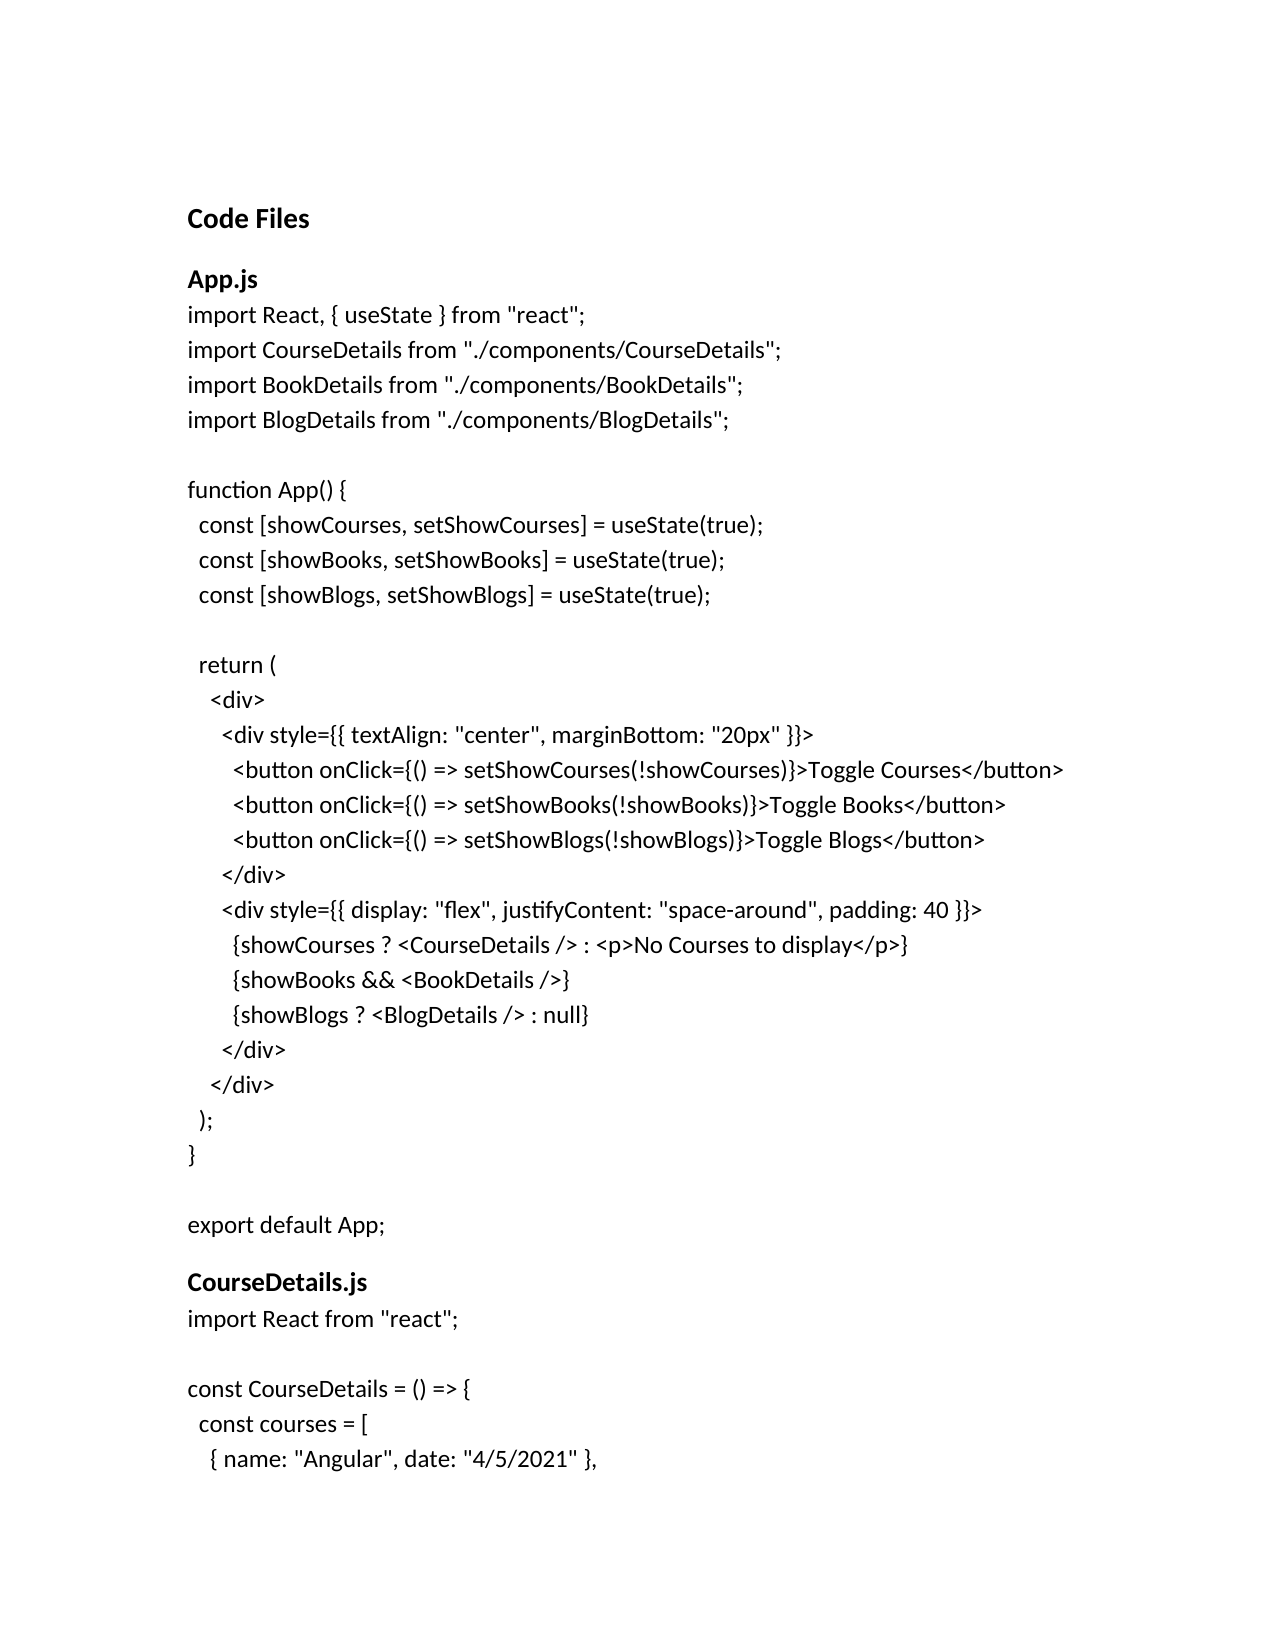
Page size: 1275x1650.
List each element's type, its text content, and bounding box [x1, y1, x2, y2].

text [187, 1303, 1087, 1474]
subtitle Code Files [187, 200, 1087, 236]
subtitle CourseDetails.js [187, 1266, 1087, 1298]
text import React, { useState } from "react"; import CourseDetails from "./components/CourseDetails"; import BookDetails from "./components/BookDetails"; import BlogDetails from "./components/BlogDetails"; function App() { const [showCourses, setShowCourses] = useState(true); const [showBooks, setShowBooks] = useState(true); const [showBlogs, setShowBlogs] = useState(true); return ( <div> <div style={{ textAlign: "center", marginBottom: "20px" }}> <button onClick={() => setShowCourses(!showCourses)}>Toggle Courses</button> <button onClick={() => setShowBooks(!showBooks)}>Toggle Books</button> <button onClick={() => setShowBlogs(!showBlogs)}>Toggle Blogs</button> </div> <div style={{ display: "flex", justifyContent: "space-around", padding: 40 }}> {showCourses ? <CourseDetails /> : <p>No Courses to display</p>} {showBooks && <BookDetails />} {showBlogs ? <BlogDetails /> : null} </div> </div> ); } export default App; [187, 300, 1087, 1240]
subtitle App.js [187, 262, 1087, 295]
